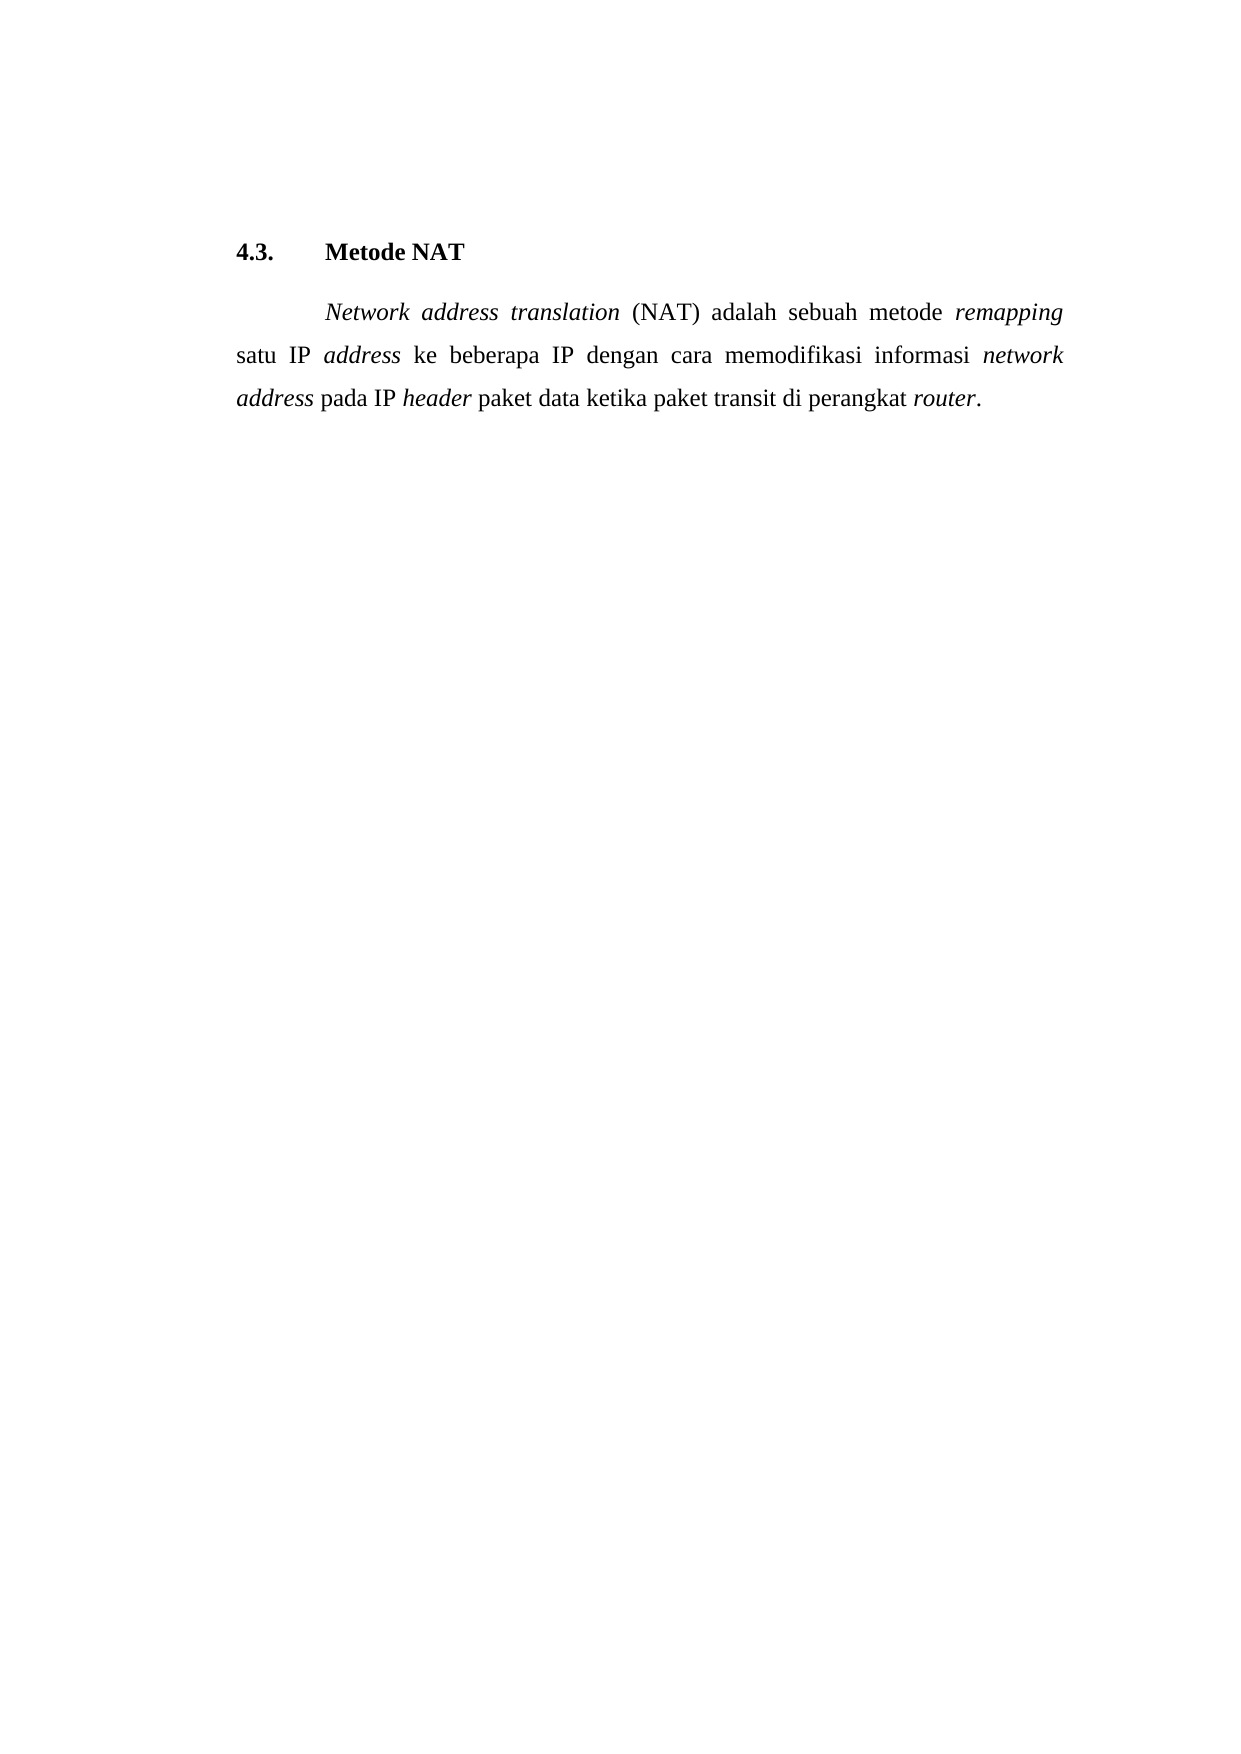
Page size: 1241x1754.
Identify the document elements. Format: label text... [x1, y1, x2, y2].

list Metode NAT [236, 237, 1063, 266]
text Network address translation (NAT) adalah sebuah metode remapping satu IP address ke beberapa IP dengan cara memodifikasi informasi network address pada IP header paket data ketika paket transit di perangkat router. [236, 297, 1063, 412]
